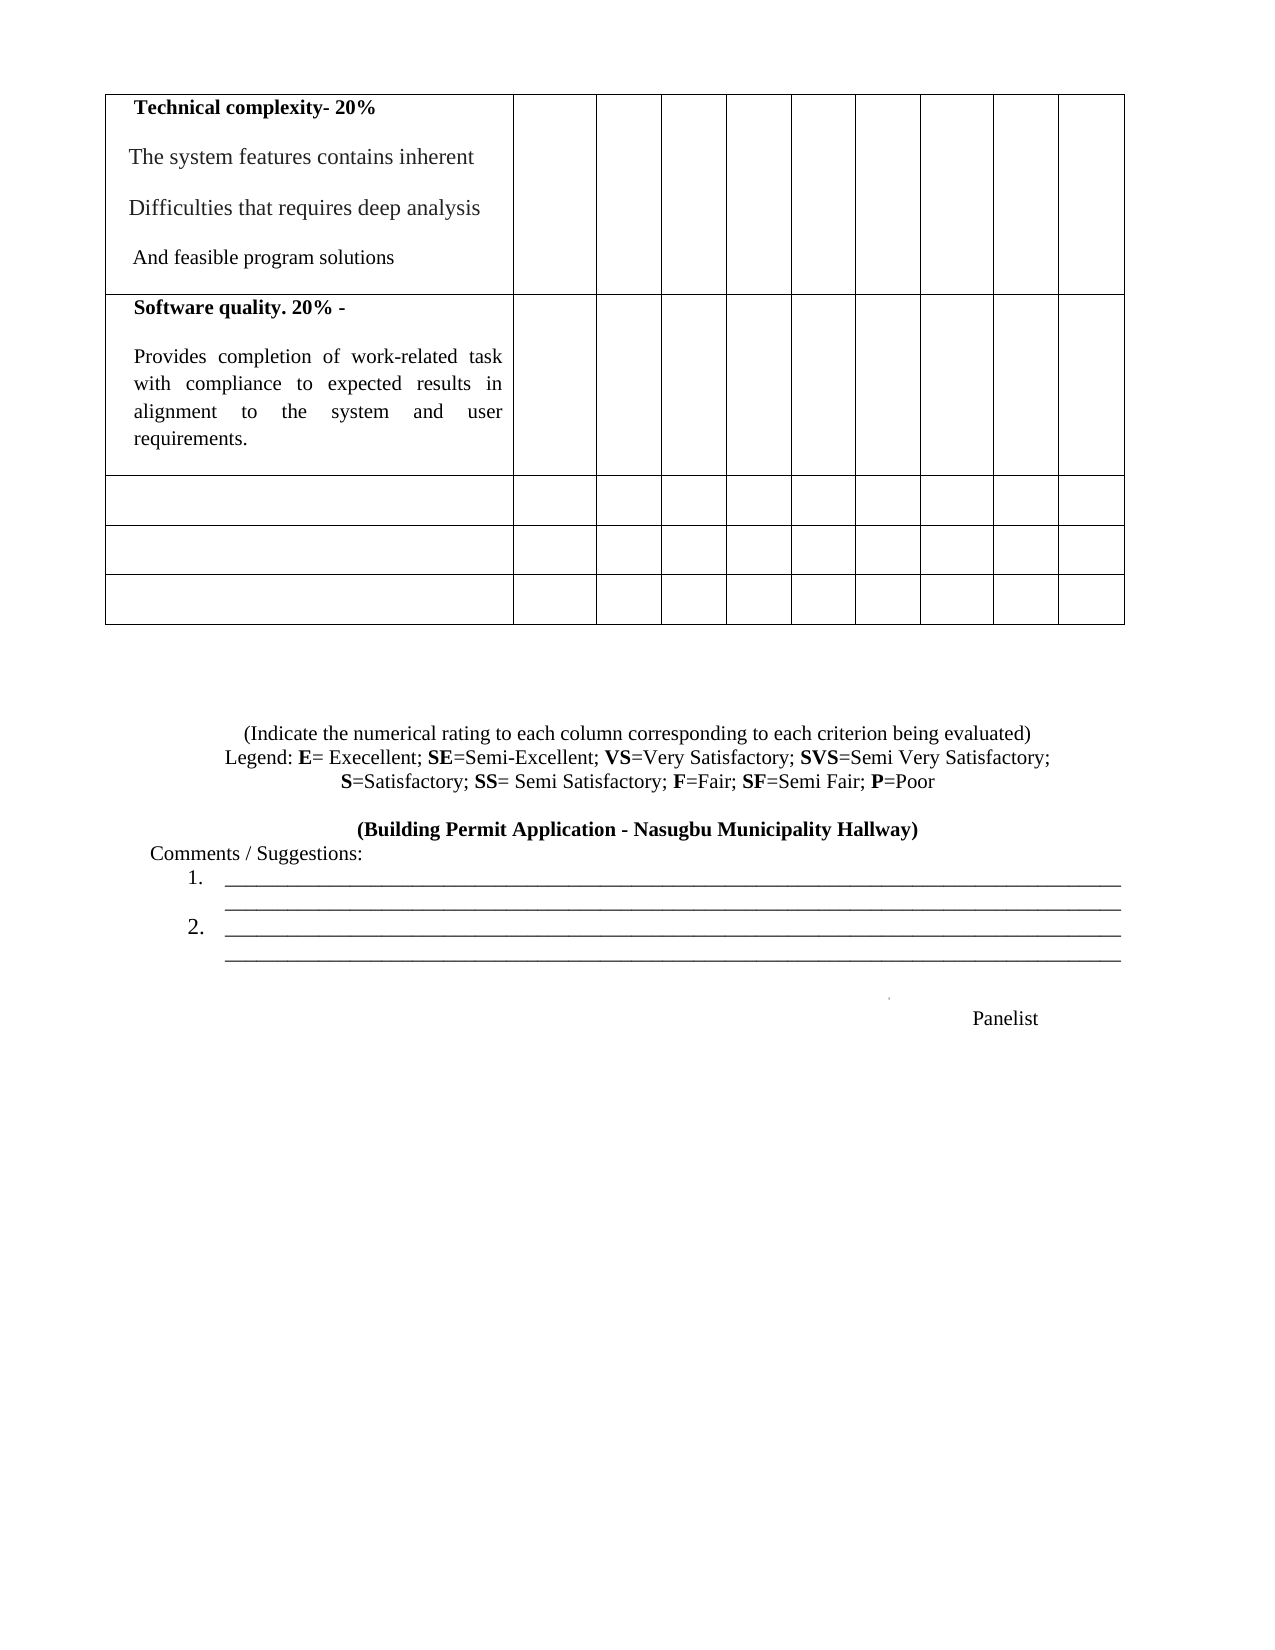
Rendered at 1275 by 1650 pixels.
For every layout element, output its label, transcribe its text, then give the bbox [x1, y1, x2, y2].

table_cell [792, 526, 855, 574]
table_cell [792, 95, 855, 294]
table_cell [597, 476, 661, 524]
table_cell [994, 476, 1058, 524]
table_cell [662, 476, 726, 524]
table_cell [1059, 95, 1124, 294]
table_cell [662, 526, 726, 574]
table_cell [856, 476, 920, 524]
list ____________________________________________________________________________________________________________________________________________________________________________ [187, 865, 1125, 913]
table_cell [106, 526, 513, 574]
table_cell [1059, 526, 1124, 574]
table_cell [597, 526, 661, 574]
table_cell [106, 575, 513, 623]
table_cell [994, 526, 1058, 574]
table_cell [514, 95, 596, 294]
text S=Satisfactory; SS= Semi Satisfactory; F=Fair; SF=Semi Fair; P=Poor [150, 769, 1125, 793]
table_cell [856, 575, 920, 623]
table_cell [514, 575, 596, 623]
table_cell [514, 476, 596, 524]
list ____________________________________________________________________________________________________________________________________________________________________________ [187, 913, 1125, 964]
table_cell [514, 526, 596, 574]
table_cell [994, 95, 1058, 294]
table_cell [727, 95, 791, 294]
table_cell [856, 295, 920, 475]
table_cell Technical complexity- 20% The system features contains inherent Difficulties that requires deep analysis And feasible program solutions [106, 95, 513, 294]
table_cell [597, 295, 661, 475]
table_cell [597, 575, 661, 623]
table_cell [727, 476, 791, 524]
table_cell [727, 575, 791, 623]
table_cell [792, 575, 855, 623]
table_cell [792, 295, 855, 475]
table_cell [856, 526, 920, 574]
table_cell [921, 575, 993, 623]
table_cell [662, 575, 726, 623]
table_cell [1059, 295, 1124, 475]
table_cell [921, 295, 993, 475]
table_cell [856, 95, 920, 294]
table_cell [921, 95, 993, 294]
table_cell [597, 95, 661, 294]
table_cell [727, 295, 791, 475]
table_cell [792, 476, 855, 524]
text (Building Permit Application - Nasugbu Municipality Hallway) [150, 817, 1125, 841]
table_cell [727, 526, 791, 574]
table_cell [662, 95, 726, 294]
table_cell [106, 476, 513, 524]
table_cell [1059, 575, 1124, 623]
text (Indicate the numerical rating to each column corresponding to each criterion being evaluated) [150, 721, 1125, 745]
table_cell [921, 526, 993, 574]
text Legend: E= Execellent; SE=Semi-Excellent; VS=Very Satisfactory; SVS=Semi Very Satisfactory; [150, 745, 1125, 769]
table_cell [1059, 476, 1124, 524]
text Comments / Suggestions: [150, 841, 1125, 865]
table_cell [662, 295, 726, 475]
table_cell [514, 295, 596, 475]
table_cell [994, 575, 1058, 623]
table_cell [994, 295, 1058, 475]
table_cell [921, 476, 993, 524]
